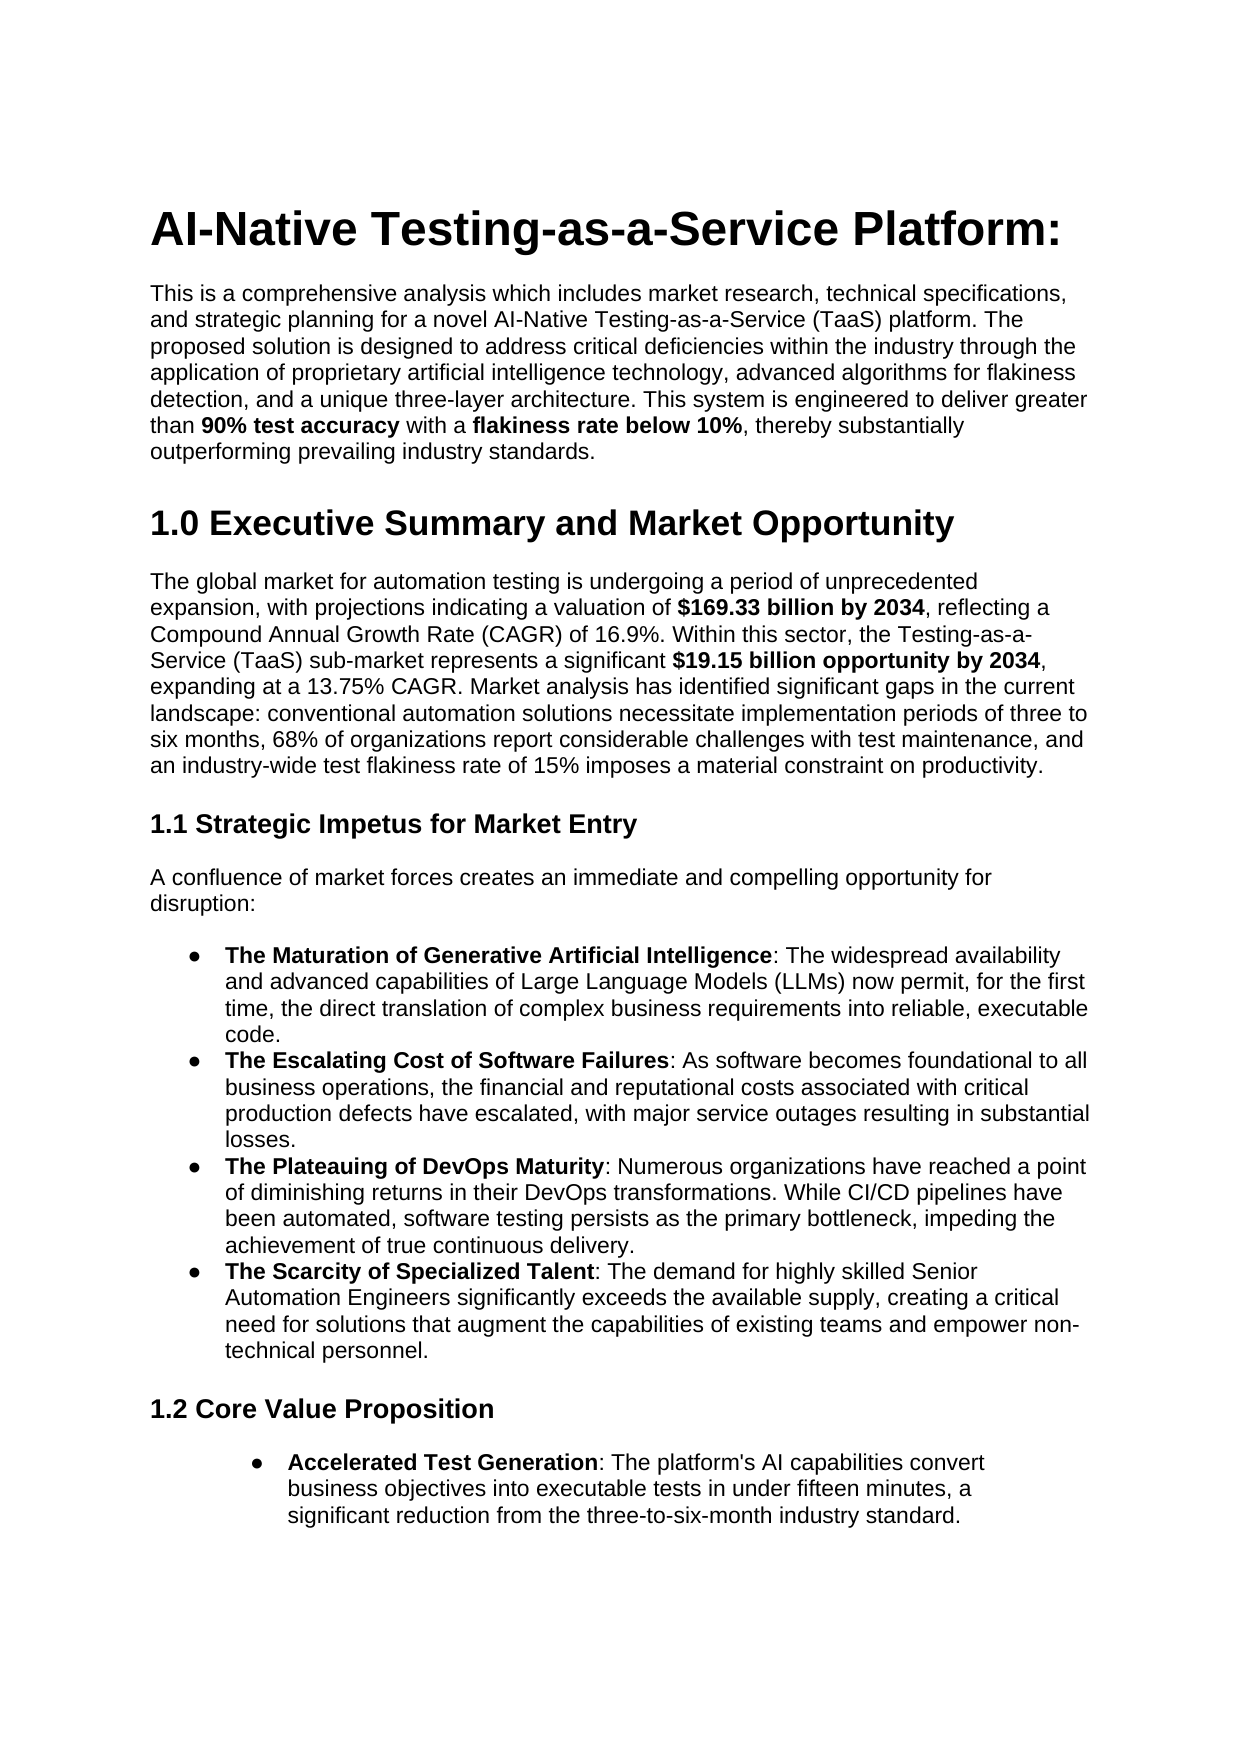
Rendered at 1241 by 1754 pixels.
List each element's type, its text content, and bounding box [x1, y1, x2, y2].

text The global market for automation testing is undergoing a period of unprecedented expansion, with projections indicating a valuation of $169.33 billion by 2034, reflecting a Compound Annual Growth Rate (CAGR) of 16.9%. Within this sector, the Testing-as-a-Service (TaaS) sub-market represents a significant $19.15 billion opportunity by 2034, expanding at a 13.75% CAGR. Market analysis has identified significant gaps in the current landscape: conventional automation solutions necessitate implementation periods of three to six months, 68% of organizations report considerable challenges with test maintenance, and an industry-wide test flakiness rate of 15% imposes a material constraint on productivity. [150, 568, 1090, 779]
subtitle 1.1 Strategic Impetus for Market Entry [150, 808, 1090, 839]
list Accelerated Test Generation: The platform's AI capabilities convert business objectives into executable tests in under fifteen minutes, a significant reduction from the three-to-six-month industry standard. [250, 1449, 1028, 1528]
subtitle AI-Native Testing-as-a-Service Platform: [150, 200, 1090, 255]
list The Escalating Cost of Software Failures: As software becomes foundational to all business operations, the financial and reputational costs associated with critical production defects have escalated, with major service outages resulting in substantial losses. [187, 1047, 1090, 1153]
subtitle 1.0 Executive Summary and Market Opportunity [150, 502, 1090, 543]
list The Maturation of Generative Artificial Intelligence: The widespread availability and advanced capabilities of Large Language Models (LLMs) now permit, for the first time, the direct translation of complex business requirements into reliable, executable code. [187, 942, 1090, 1047]
list The Scarcity of Specialized Talent: The demand for highly skilled Senior Automation Engineers significantly exceeds the available supply, creating a critical need for solutions that augment the capabilities of existing teams and empower non-technical personnel. [187, 1258, 1090, 1363]
text A confluence of market forces creates an immediate and compelling opportunity for disruption: [150, 864, 1090, 917]
subtitle 1.2 Core Value Proposition [150, 1393, 1090, 1424]
list The Plateauing of DevOps Maturity: Numerous organizations have reached a point of diminishing returns in their DevOps transformations. While CI/CD pipelines have been automated, software testing persists as the primary bottleneck, impeding the achievement of true continuous delivery. [187, 1153, 1090, 1258]
text This is a comprehensive analysis which includes market research, technical specifications, and strategic planning for a novel AI-Native Testing-as-a-Service (TaaS) platform. The proposed solution is designed to address critical deficiencies within the industry through the application of proprietary artificial intelligence technology, advanced algorithms for flakiness detection, and a unique three-layer architecture. This system is engineered to deliver greater than 90% test accuracy with a flakiness rate below 10%, thereby substantially outperforming prevailing industry standards. [150, 280, 1090, 464]
